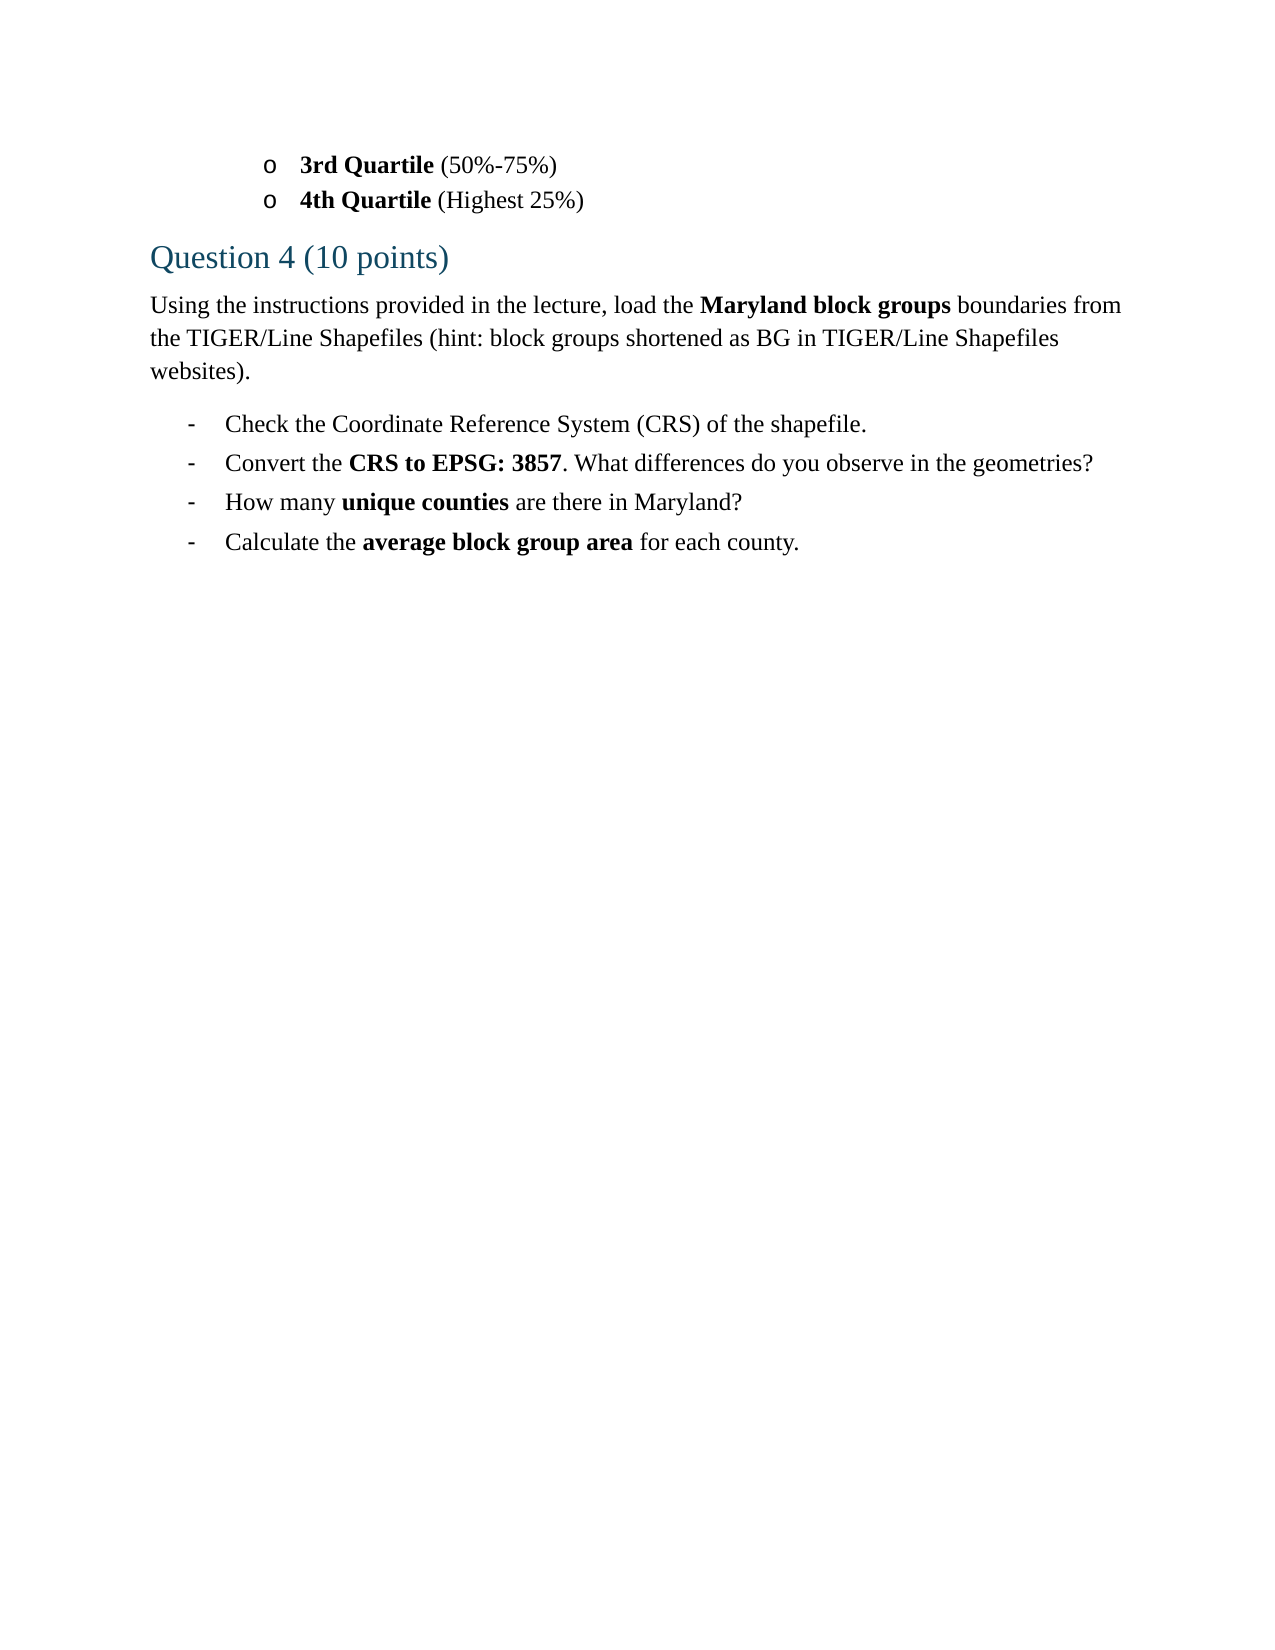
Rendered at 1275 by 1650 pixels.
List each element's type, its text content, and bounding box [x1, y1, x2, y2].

list How many unique counties are there in Maryland? [187, 484, 1125, 518]
list 3rd Quartile (50%-75%) [262, 150, 1125, 181]
list Convert the CRS to EPSG: 3857. What differences do you observe in the geometries? [187, 445, 1125, 479]
text Using the instructions provided in the lecture, load the Maryland block groups boundaries from the TIGER/Line Shapefiles (hint: block groups shortened as BG in TIGER/Line Shapefiles websites). [150, 290, 1125, 385]
list 4th Quartile (Highest 25%) [262, 185, 1125, 216]
list Calculate the average block group area for each county. [187, 523, 1125, 557]
subtitle Question 4 (10 points) [150, 237, 1125, 276]
list Check the Coordinate Reference System (CRS) of the shapefile. [187, 406, 1125, 440]
